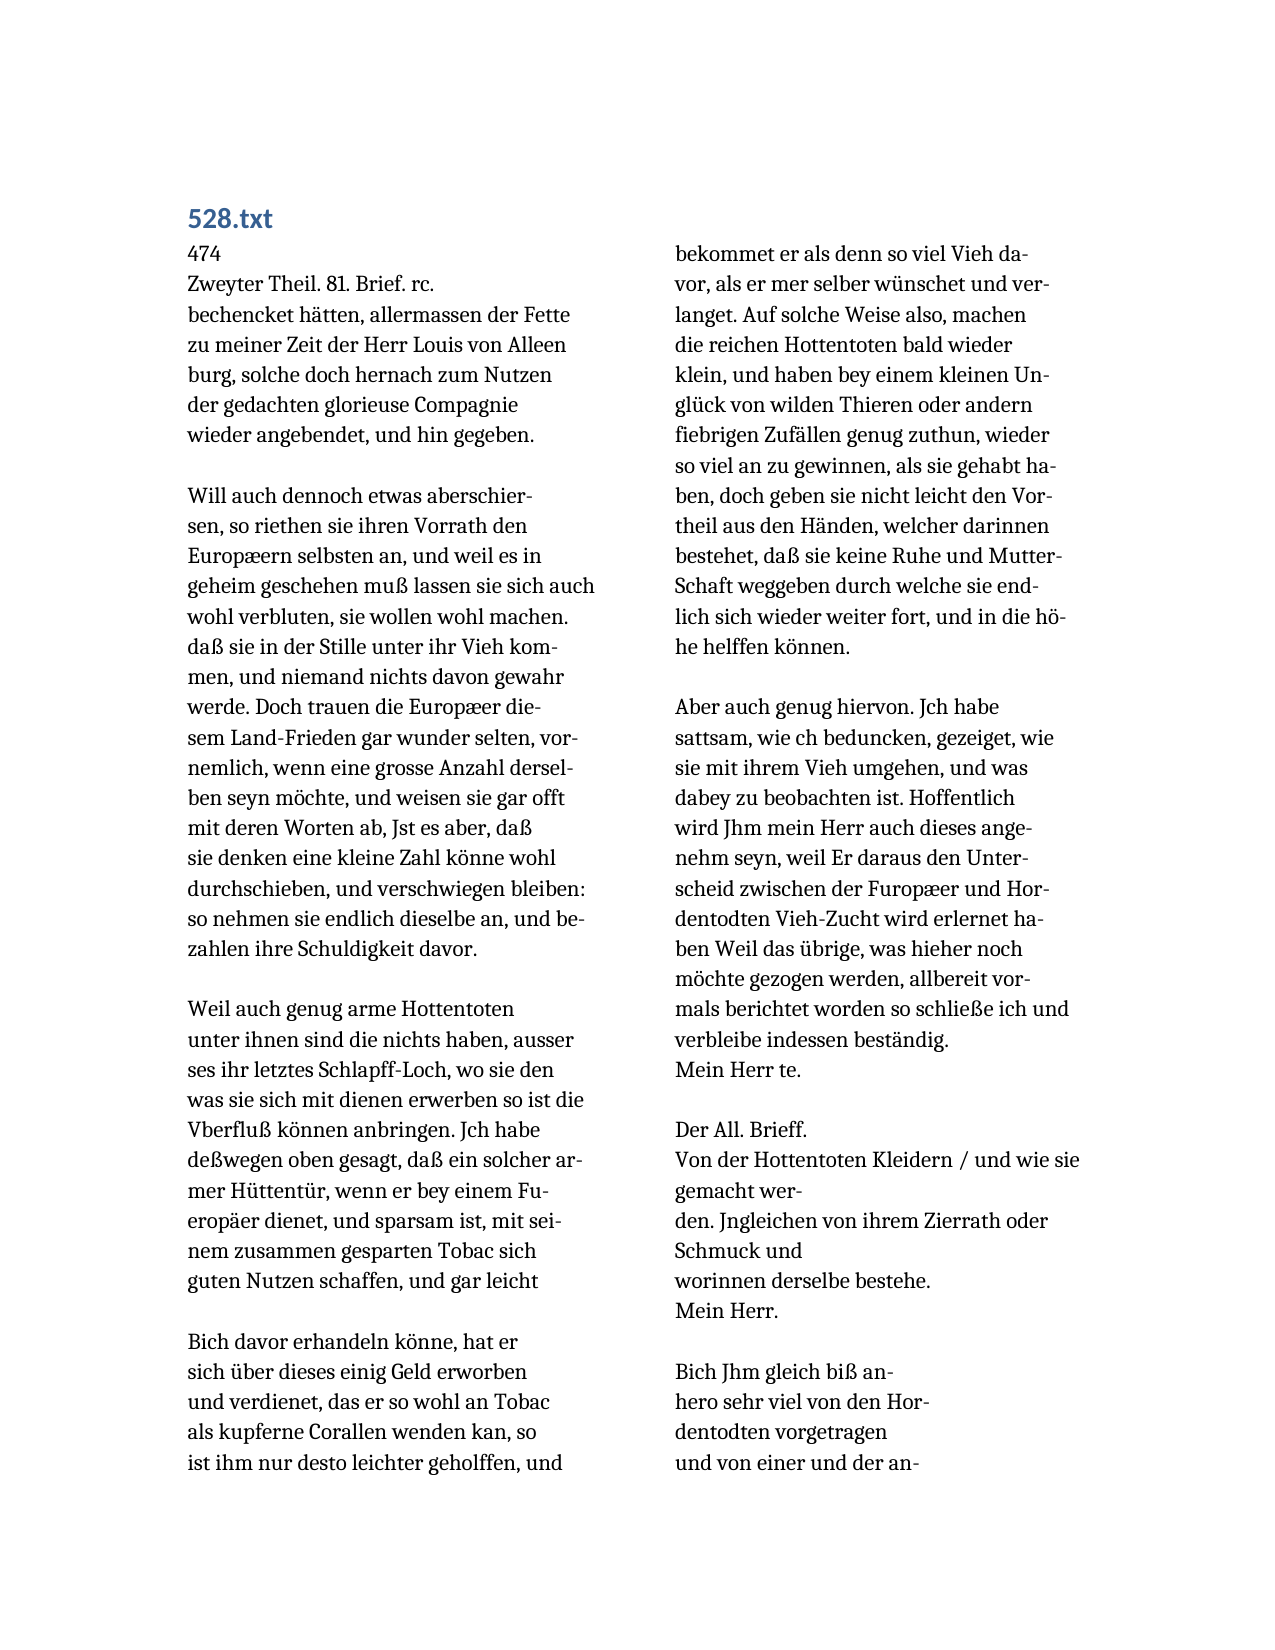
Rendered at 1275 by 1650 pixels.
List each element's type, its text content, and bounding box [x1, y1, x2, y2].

subtitle 528.txt [187, 200, 600, 236]
